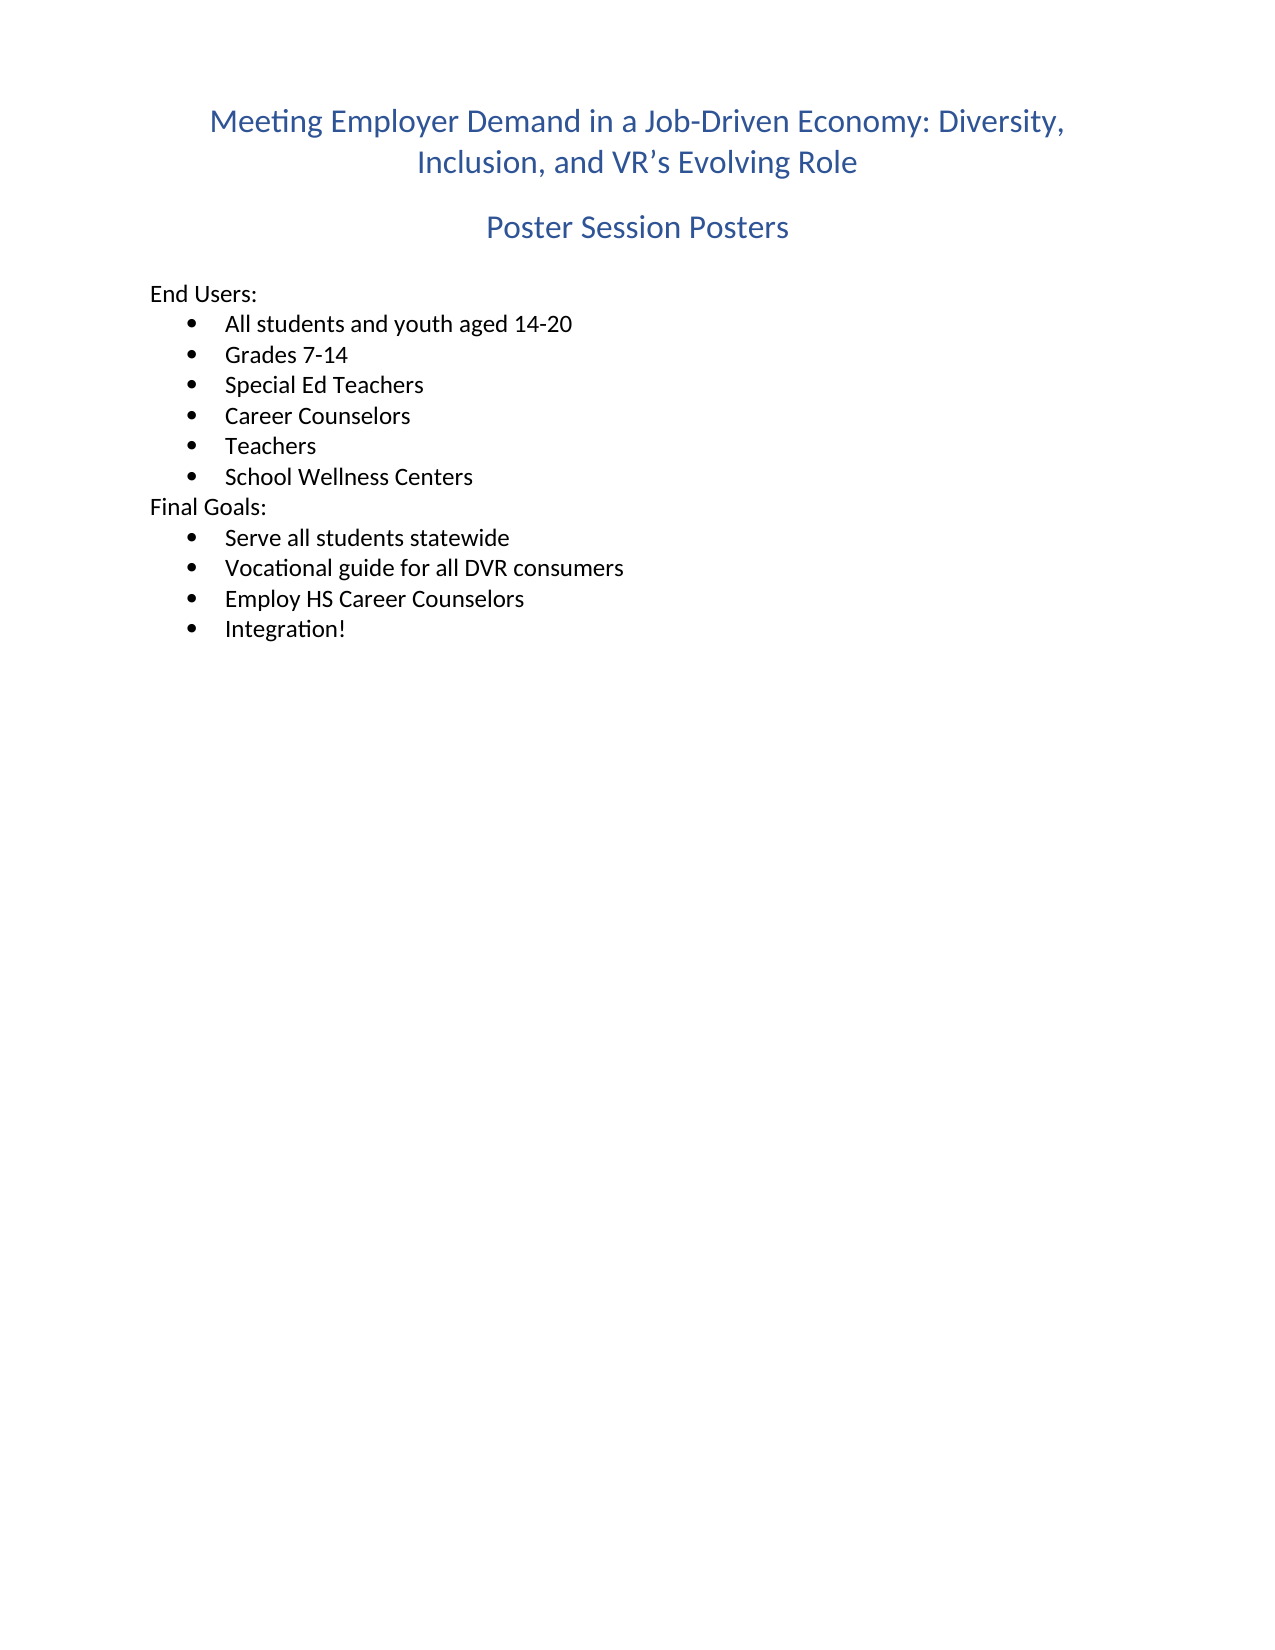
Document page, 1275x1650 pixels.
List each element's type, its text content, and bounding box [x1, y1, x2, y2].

list Vocational guide for all DVR consumers [187, 552, 1125, 583]
list School Wellness Centers [187, 461, 1125, 491]
list Special Ed Teachers [187, 369, 1125, 400]
text Final Goals: [150, 491, 1125, 522]
list Grades 7-14 [187, 339, 1125, 369]
list All students and youth aged 14-20 [187, 308, 1125, 339]
list Serve all students statewide [187, 522, 1125, 552]
list Career Counselors [187, 400, 1125, 430]
text End Users: [150, 278, 1125, 308]
list Employ HS Career Counselors [187, 583, 1125, 613]
list Integration! [187, 613, 1125, 644]
list Teachers [187, 430, 1125, 461]
